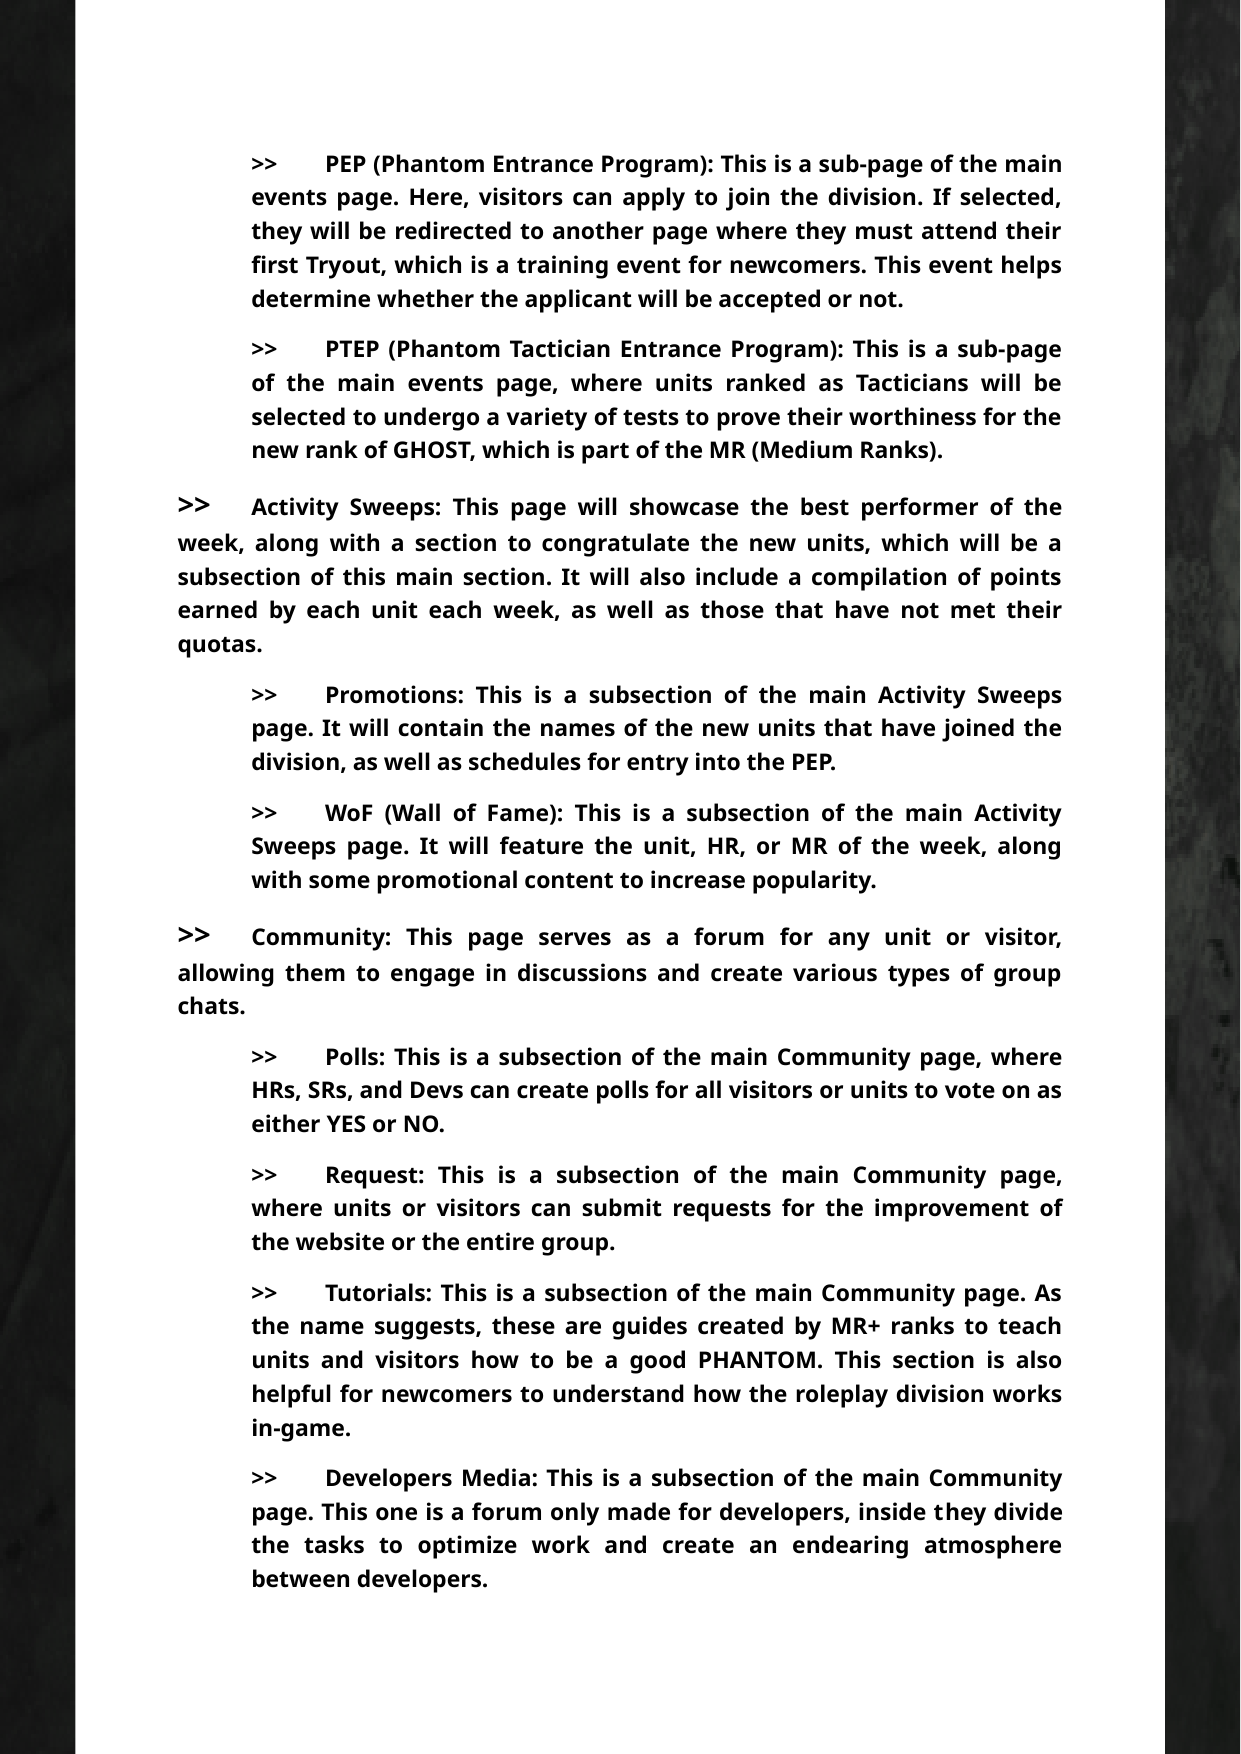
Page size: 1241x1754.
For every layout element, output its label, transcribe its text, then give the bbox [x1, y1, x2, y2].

text >> PTEP (Phantom Tactician Entrance Program): This is a sub-page of the main events page, where units ranked as Tacticians will be selected to undergo a variety of tests to prove their worthiness for the new rank of GHOST, which is part of the MR (Medium Ranks). [251, 333, 1063, 466]
text >> Promotions: This is a subsection of the main Activity Sweeps page. It will contain the names of the new units that have joined the division, as well as schedules for entry into the PEP. [251, 678, 1063, 777]
text >> Developers Media: This is a subsection of the main Community page. This one is a forum only made for developers, inside they divide the tasks to optimize work and create an endearing atmosphere between developers. [251, 1462, 1063, 1594]
text >> Tutorials: This is a subsection of the main Community page. As the name suggests, these are guides created by MR+ ranks to teach units and visitors how to be a good PHANTOM. This section is also helpful for newcomers to understand how the roleplay division works in-game. [251, 1277, 1063, 1443]
text >> Community: This page serves as a forum for any unit or visitor, allowing them to engage in discussions and create various types of group chats. [177, 914, 1063, 1022]
picture [1165, 0, 1241, 1754]
text >> WoF (Wall of Fame): This is a subsection of the main Activity Sweeps page. It will feature the unit, HR, or MR of the week, along with some promotional content to increase popularity. [251, 796, 1063, 895]
picture [0, 0, 76, 1754]
text >> Request: This is a subsection of the main Community page, where units or visitors can submit requests for the improvement of the website or the entire group. [251, 1159, 1063, 1257]
text >> Polls: This is a subsection of the main Community page, where HRs, SRs, and Devs can create polls for all visitors or units to vote on as either YES or NO. [251, 1041, 1063, 1139]
text >> Activity Sweeps: This page will showcase the best performer of the week, along with a section to congratulate the new units, which will be a subsection of this main section. It will also include a compilation of points earned by each unit each week, as well as those that have not met their quotas. [177, 485, 1063, 659]
text >> PEP (Phantom Entrance Program): This is a sub-page of the main events page. Here, visitors can apply to join the division. If selected, they will be redirected to another page where they must attend their first Tryout, which is a training event for newcomers. This event helps determine whether the applicant will be accepted or not. [251, 148, 1063, 314]
